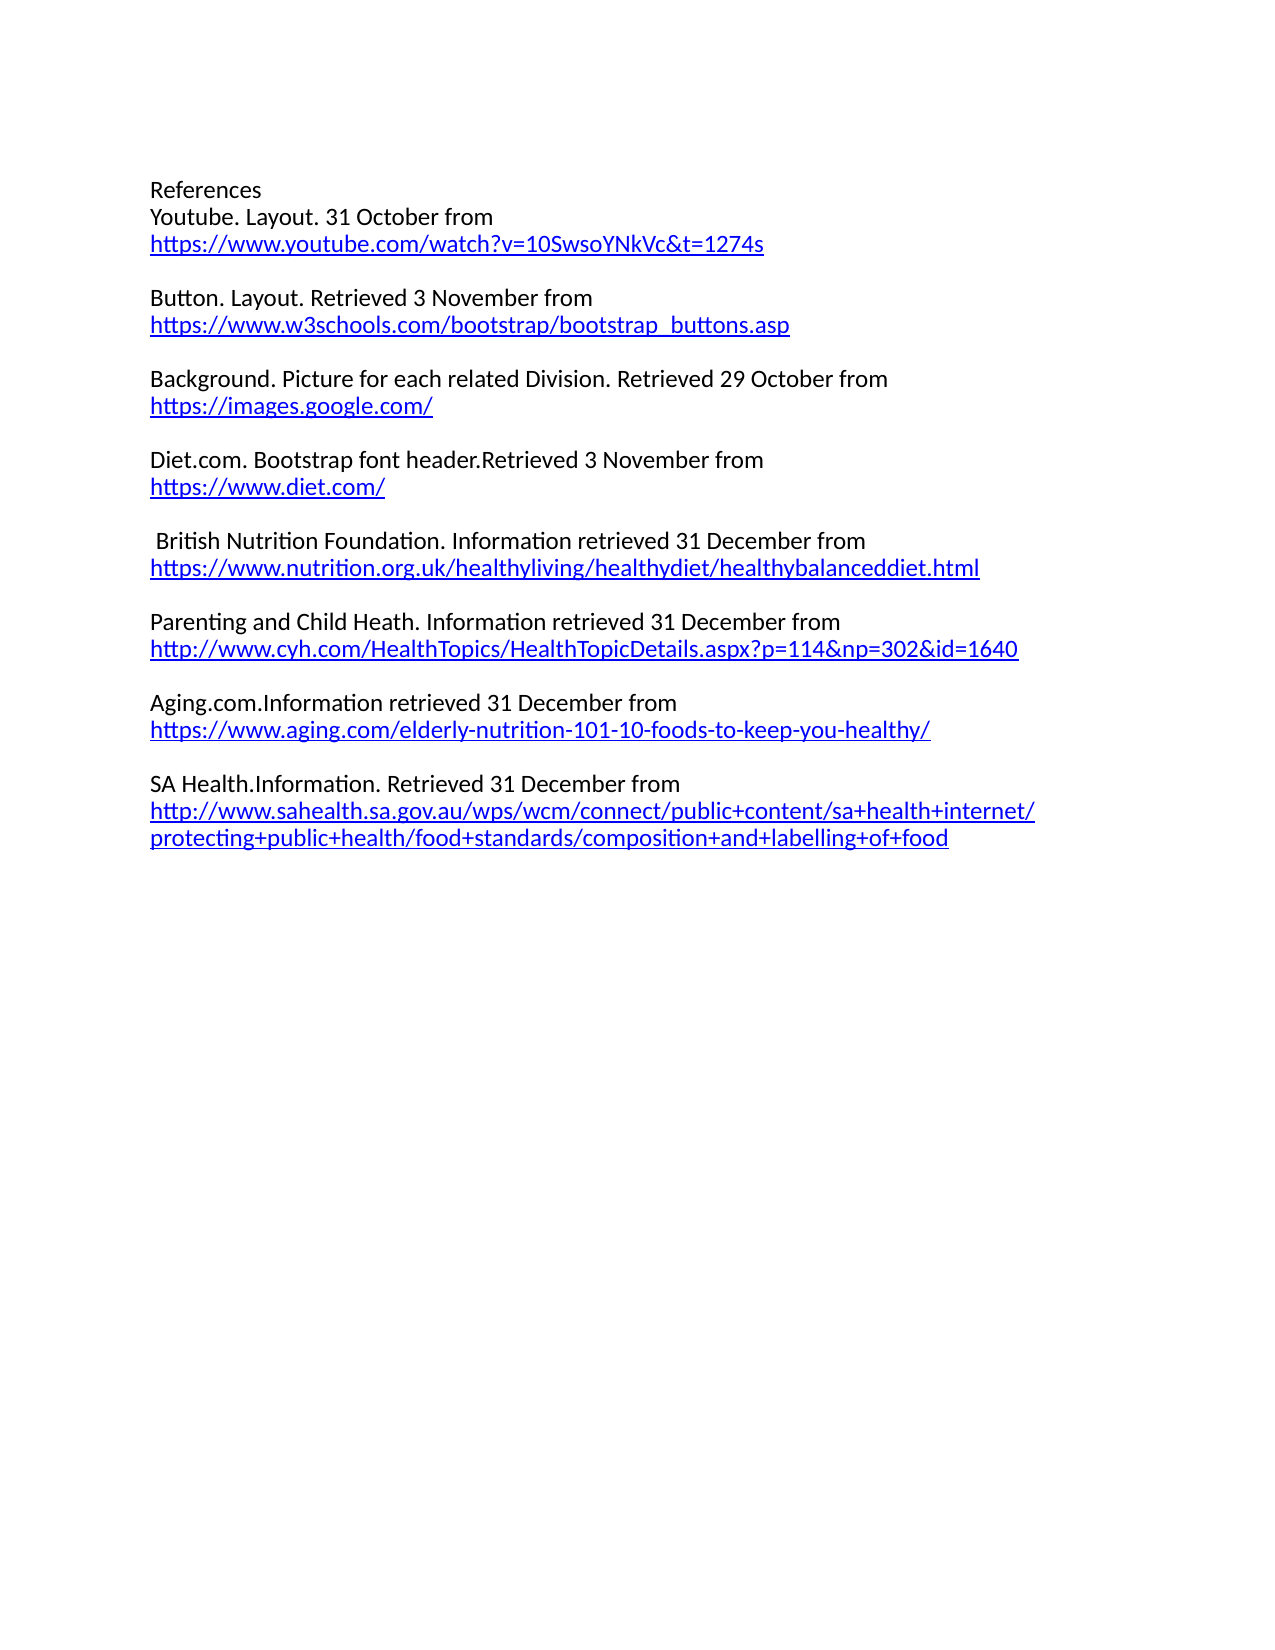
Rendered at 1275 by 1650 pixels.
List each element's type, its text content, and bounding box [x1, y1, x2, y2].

text Youtube. Layout. 31 October from [150, 204, 1125, 231]
text SA Health.Information. Retrieved 31 December from [150, 771, 1125, 797]
text https://www.aging.com/elderly-nutrition-101-10-foods-to-keep-you-healthy/ [150, 717, 1125, 743]
text https://www.diet.com/ [150, 474, 1125, 501]
text Background. Picture for each related Division. Retrieved 29 October from [150, 366, 1125, 393]
text http://www.sahealth.sa.gov.au/wps/wcm/connect/public+content/sa+health+internet/protecting+public+health/food+standards/composition+and+labelling+of+food [150, 797, 1125, 851]
text British Nutrition Foundation. Information retrieved 31 December from [150, 528, 1125, 555]
text Button. Layout. Retrieved 3 November from [150, 285, 1125, 312]
text Aging.com.Information retrieved 31 December from [150, 689, 1125, 717]
text Parenting and Child Heath. Information retrieved 31 December from [150, 609, 1125, 636]
text Diet.com. Bootstrap font header.Retrieved 3 November from [150, 447, 1125, 474]
text https://www.w3schools.com/bootstrap/bootstrap_buttons.asp [150, 312, 1125, 339]
text References [150, 177, 1125, 204]
text https://images.google.com/ [150, 393, 1125, 420]
text https://www.nutrition.org.uk/healthyliving/healthydiet/healthybalanceddiet.html [150, 555, 1125, 582]
text http://www.cyh.com/HealthTopics/HealthTopicDetails.aspx?p=114&np=302&id=1640 [150, 636, 1125, 663]
text https://www.youtube.com/watch?v=10SwsoYNkVc&t=1274s [150, 231, 1125, 258]
